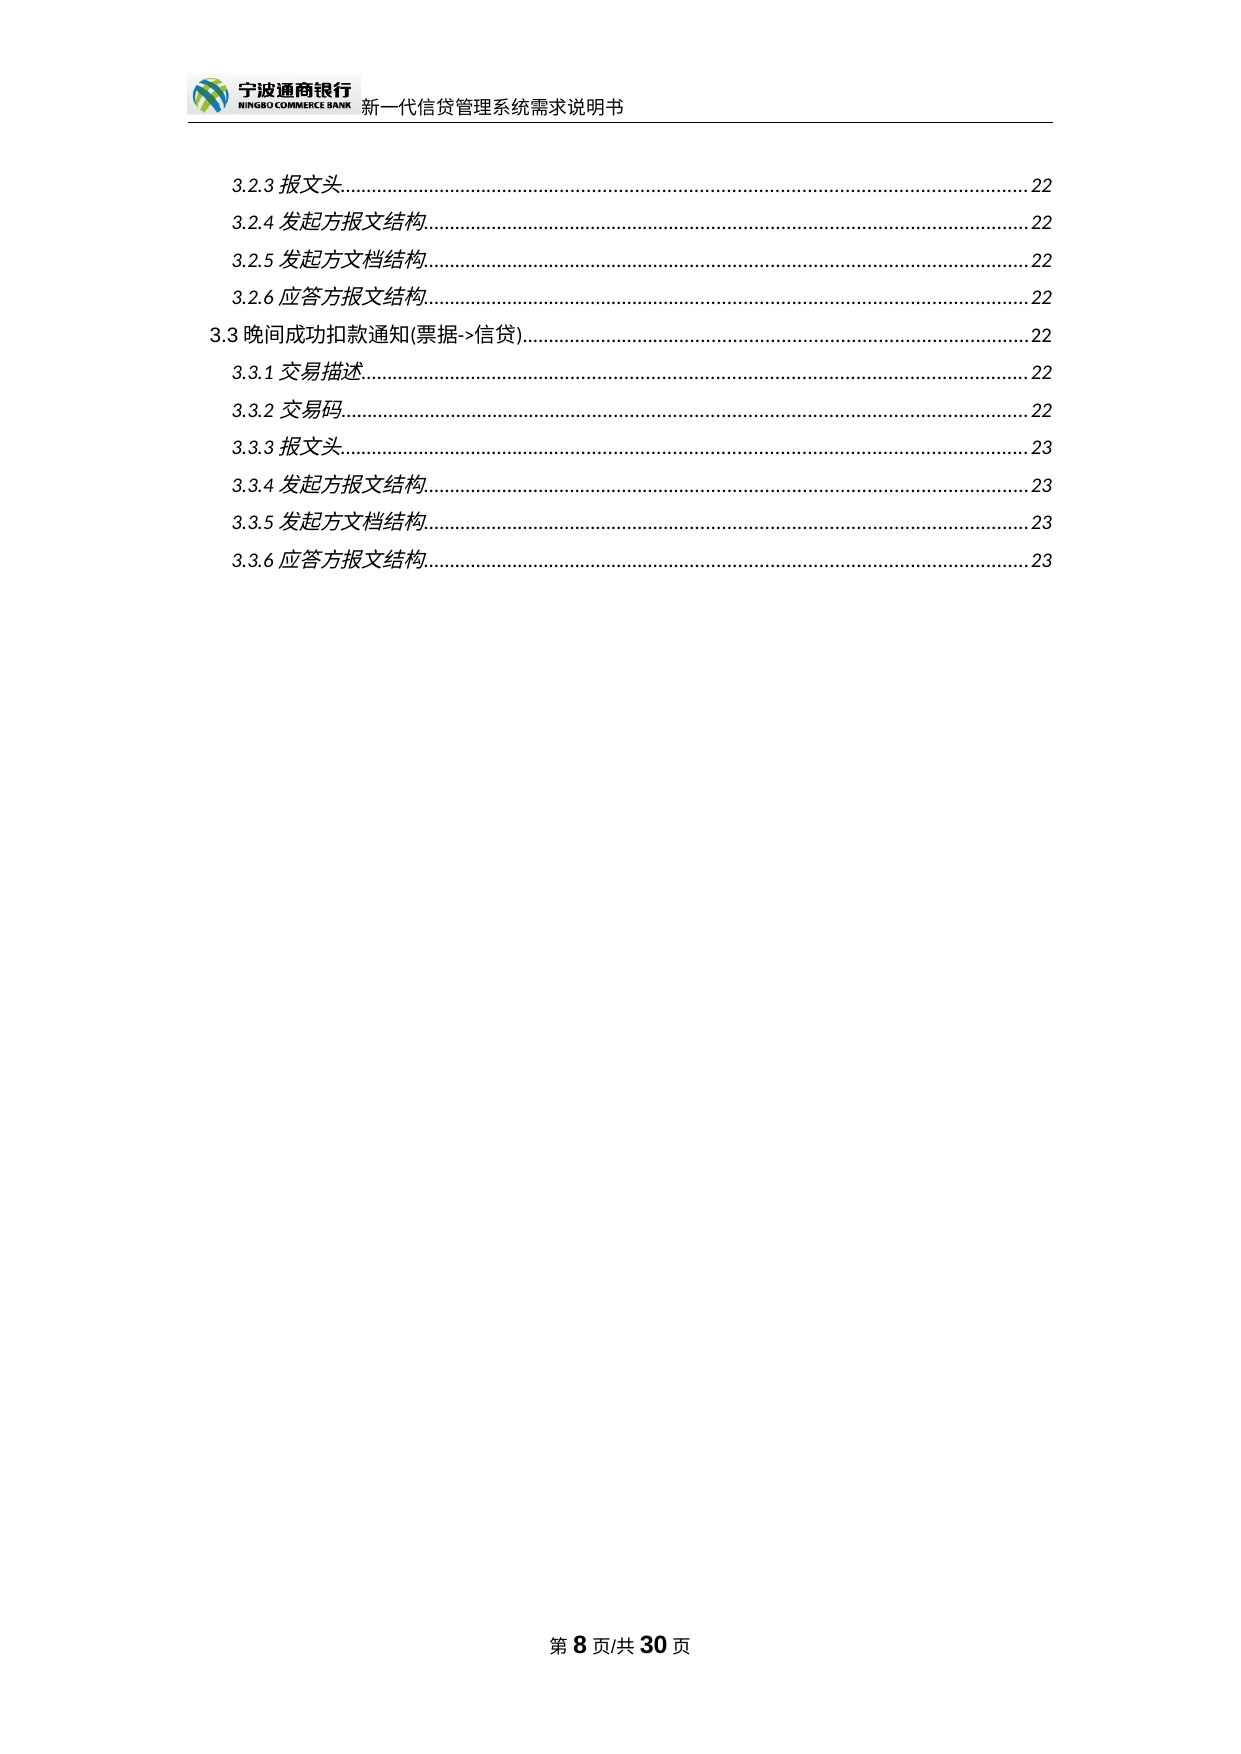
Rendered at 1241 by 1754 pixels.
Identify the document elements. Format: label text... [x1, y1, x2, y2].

text 3.3.4 发起方报文结构 23 [231, 464, 1053, 502]
text 3.2.5 发起方文档结构 22 [231, 239, 1053, 277]
text 3.2.6 应答方报文结构 22 [231, 277, 1053, 314]
text 3.3.5 发起方文档结构 23 [231, 502, 1053, 539]
text 3.2.4 发起方报文结构 22 [231, 202, 1053, 239]
text 3.3 晚间成功扣款通知(票据->信贷) 22 [209, 314, 1053, 352]
text 3.3.1 交易描述 22 [231, 352, 1053, 389]
picture [187, 73, 361, 115]
text 3.3.6 应答方报文结构 23 [231, 539, 1053, 577]
text 3.3.3 报文头 23 [231, 427, 1053, 464]
text 3.3.2 交易码 22 [231, 389, 1053, 427]
text 3.2.3 报文头 22 [231, 164, 1053, 202]
